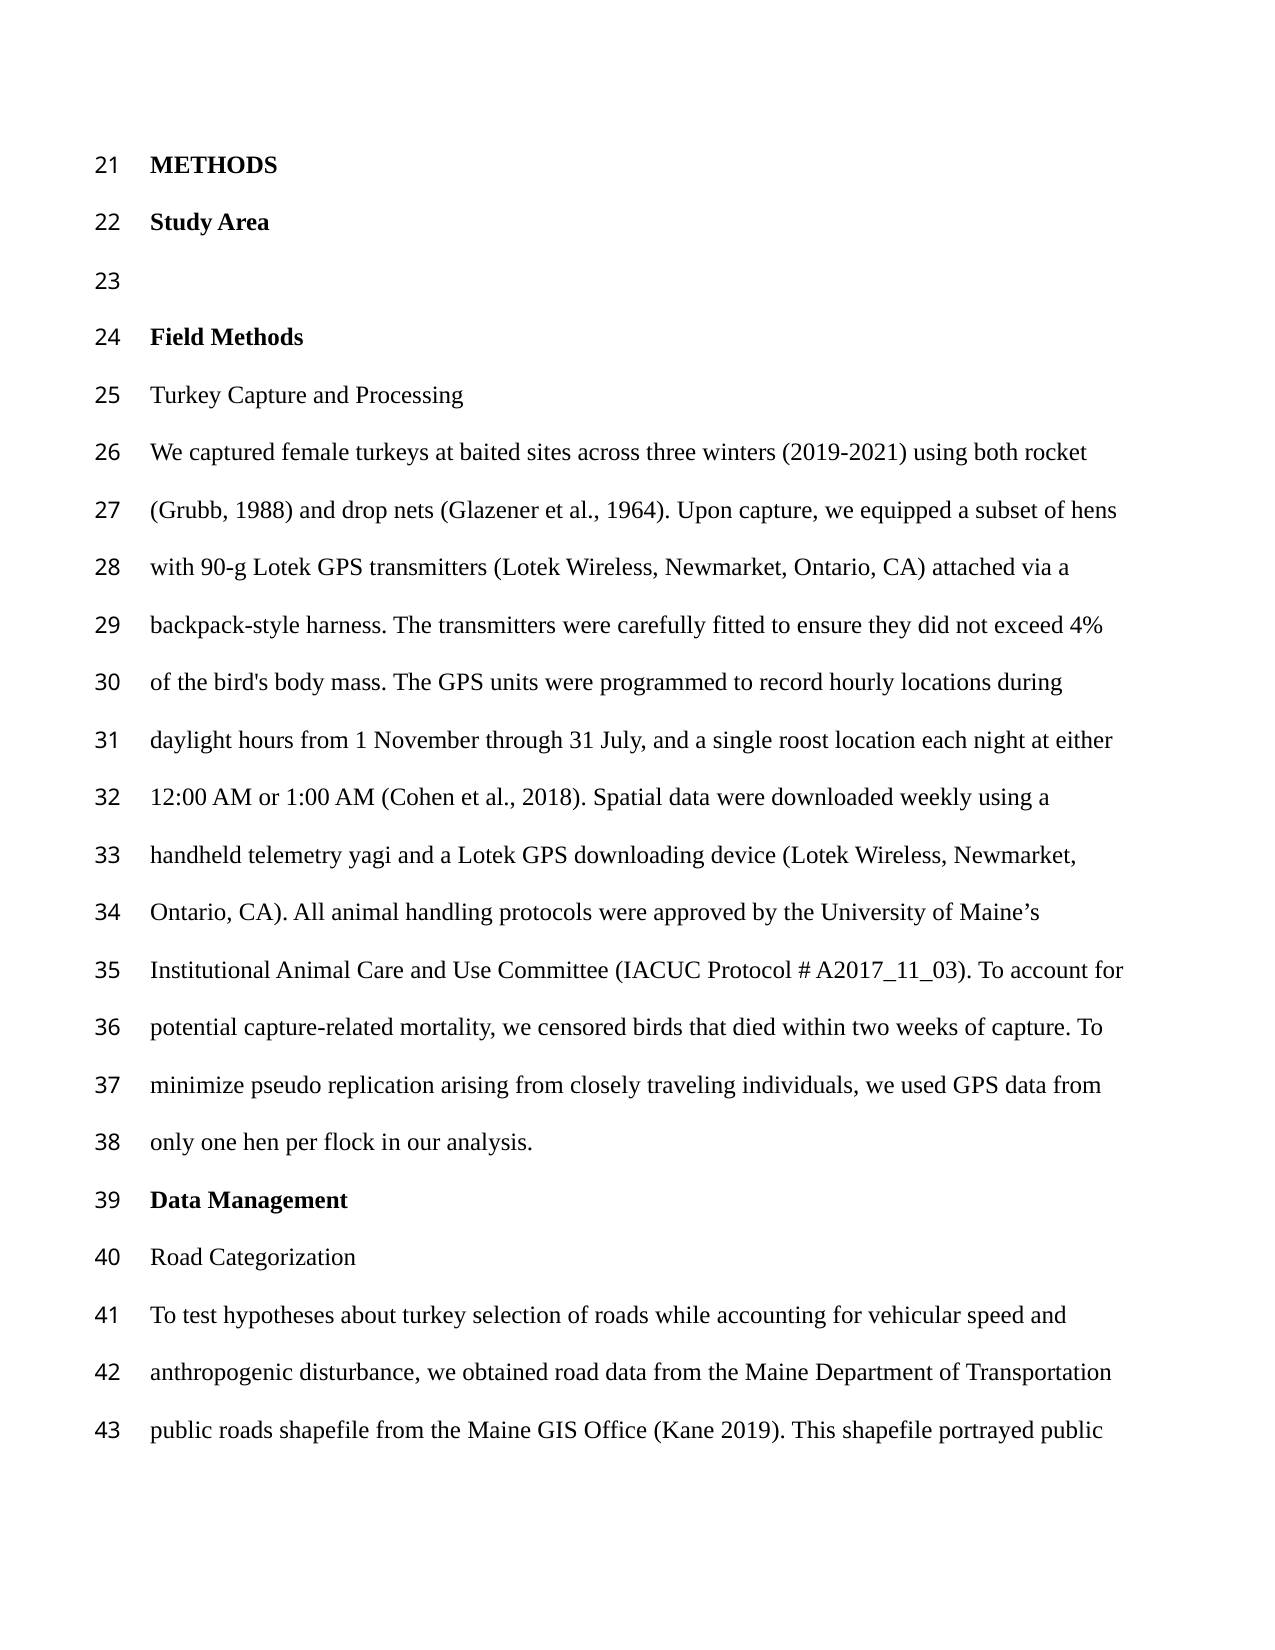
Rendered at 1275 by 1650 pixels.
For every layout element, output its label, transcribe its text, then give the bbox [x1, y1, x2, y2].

text METHODS [150, 150, 1125, 179]
text Field Methods [150, 322, 1125, 351]
text Road Categorization [150, 1242, 1125, 1271]
text Data Management [150, 1185, 1125, 1214]
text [150, 1300, 1125, 1444]
text Study Area [150, 207, 1125, 236]
text Turkey Capture and Processing [150, 380, 1125, 409]
text We captured female turkeys at baited sites across three winters (2019-2021) using both rocket (Grubb, 1988) and drop nets (Glazener et al., 1964). Upon capture, we equipped a subset of hens with 90-g Lotek GPS transmitters (Lotek Wireless, Newmarket, Ontario, CA) attached via a backpack-style harness. The transmitters were carefully fitted to ensure they did not exceed 4% of the bird's body mass. The GPS units were programmed to record hourly locations during daylight hours from 1 November through 31 July, and a single roost location each night at either 12:00 AM or 1:00 AM (Cohen et al., 2018). Spatial data were downloaded weekly using a handheld telemetry yagi and a Lotek GPS downloading device (Lotek Wireless, Newmarket, Ontario, CA). All animal handling protocols were approved by the University of Maine’s Institutional Animal Care and Use Committee (IACUC Protocol # A2017_11_03). To account for potential capture-related mortality, we censored birds that died within two weeks of capture. To minimize pseudo replication arising from closely traveling individuals, we used GPS data from only one hen per flock in our analysis. [150, 437, 1125, 1156]
